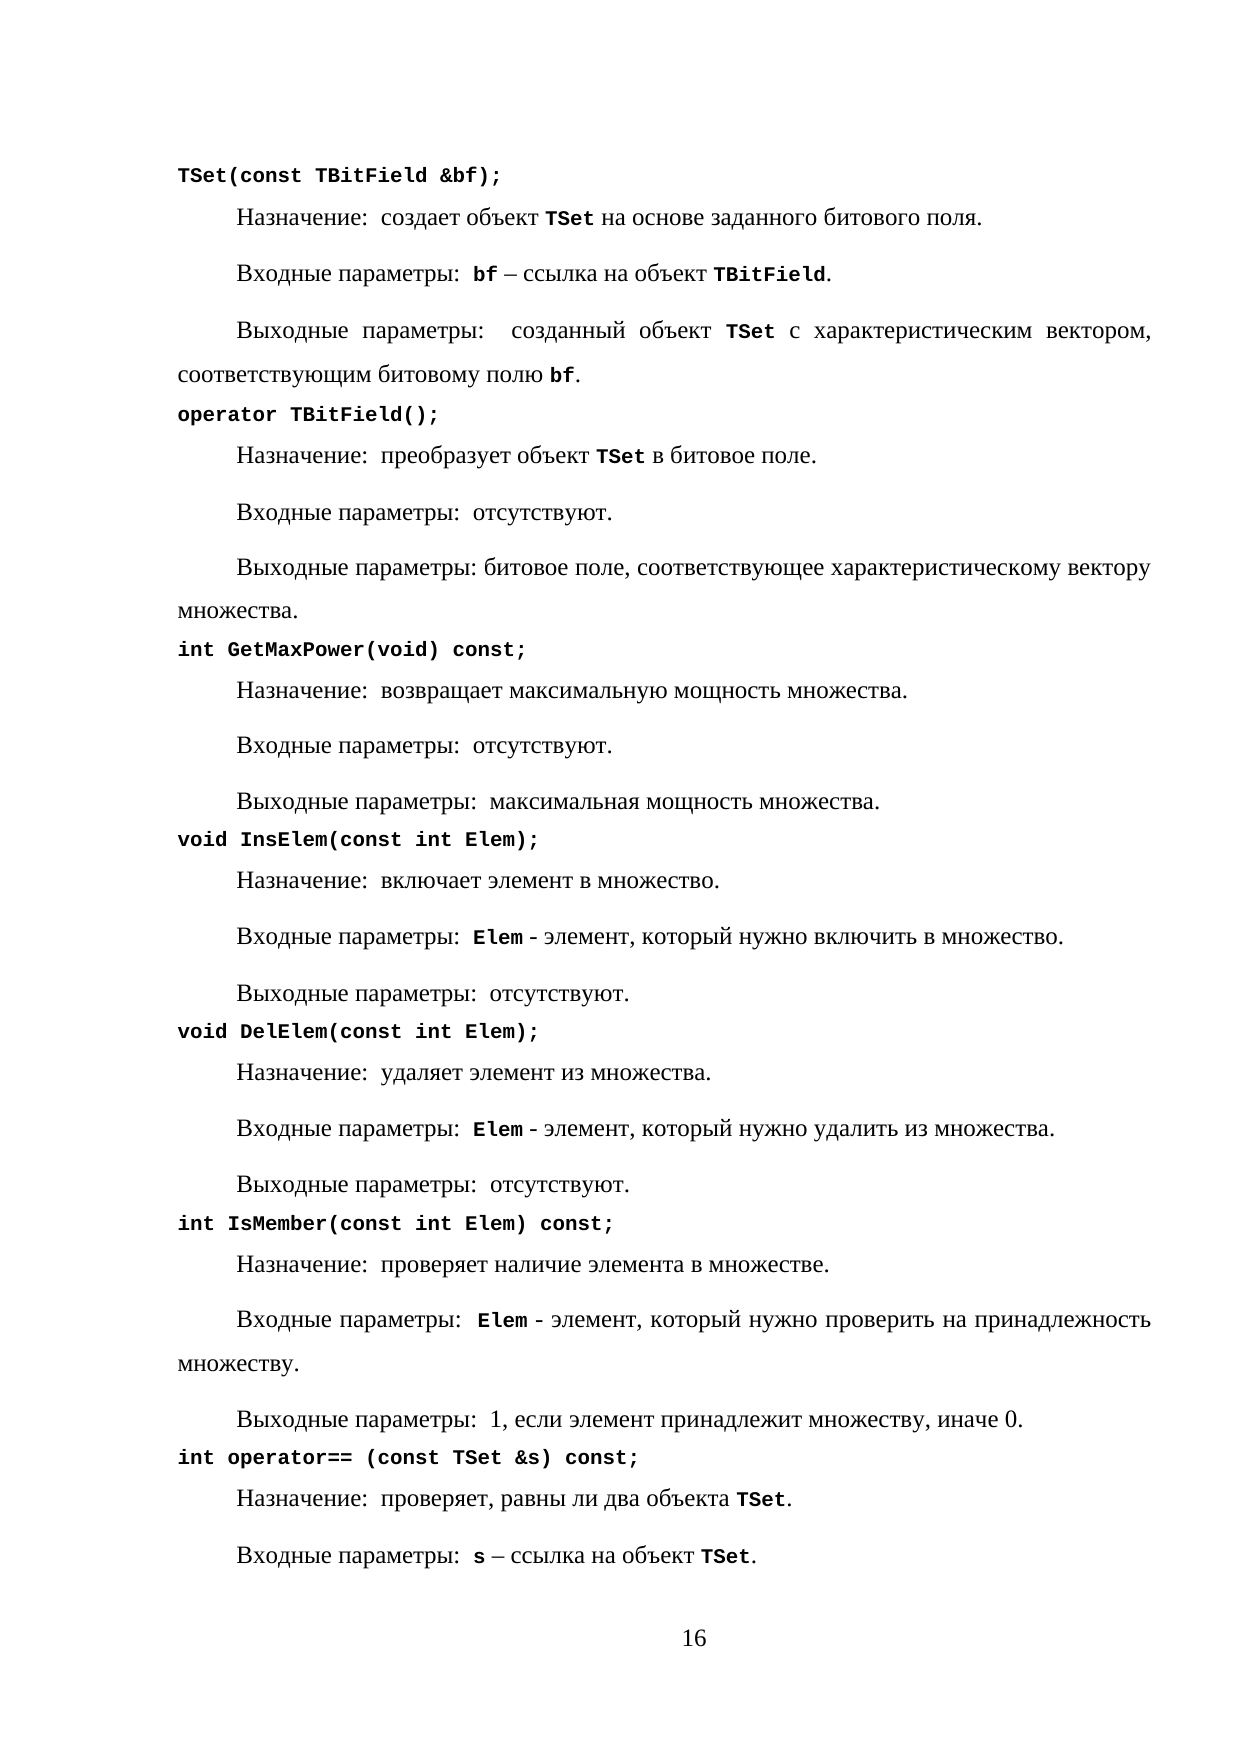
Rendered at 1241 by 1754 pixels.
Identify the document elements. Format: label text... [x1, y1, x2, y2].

text Назначение: преобразует объект TSet в битовое поле. [177, 440, 1152, 469]
text Назначение: проверяет наличие элемента в множестве. [177, 1249, 1152, 1277]
text Входные параметры: bf – ссылка на объект TBitField. [177, 258, 1152, 288]
text void DelElem(const int Elem); [177, 1021, 1152, 1044]
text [177, 1540, 1152, 1570]
text Назначение: возвращает максимальную мощность множества. [177, 675, 1152, 703]
text TSet(const TBitField &bf); [177, 165, 1152, 189]
text int operator== (const TSet &s) const; [177, 1447, 1152, 1471]
text Выходные параметры: отсутствуют. [177, 1169, 1152, 1198]
text int IsMember(const int Elem) const; [177, 1213, 1152, 1236]
text void InsElem(const int Elem); [177, 829, 1152, 853]
text Входные параметры: Elem - элемент, который нужно проверить на принадлежность множеству. [177, 1304, 1152, 1377]
text Входные параметры: отсутствуют. [177, 730, 1152, 759]
text Выходные параметры: максимальная мощность множества. [177, 786, 1152, 815]
text Назначение: создает объект TSet на основе заданного битового поля. [177, 202, 1152, 231]
text Выходные параметры: 1, если элемент принадлежит множеству, иначе 0. [177, 1404, 1152, 1433]
text operator TBitField(); [177, 404, 1152, 427]
text Назначение: удаляет элемент из множества. [177, 1057, 1152, 1086]
text Выходные параметры: отсутствуют. [177, 978, 1152, 1006]
text Входные параметры: отсутствуют. [177, 497, 1152, 525]
text Выходные параметры: созданный объект TSet с характеристическим вектором, соответствующим битовому полю bf. [177, 315, 1152, 389]
text Назначение: проверяет, равны ли два объекта TSet. [177, 1483, 1152, 1513]
text Выходные параметры: битовое поле, соответствующее характеристическому вектору множества. [177, 552, 1152, 624]
text Входные параметры: Elem - элемент, который нужно удалить из множества. [177, 1113, 1152, 1142]
text Назначение: включает элемент в множество. [177, 865, 1152, 894]
text Входные параметры: Elem - элемент, который нужно включить в множество. [177, 921, 1152, 950]
text int GetMaxPower(void) const; [177, 638, 1152, 662]
